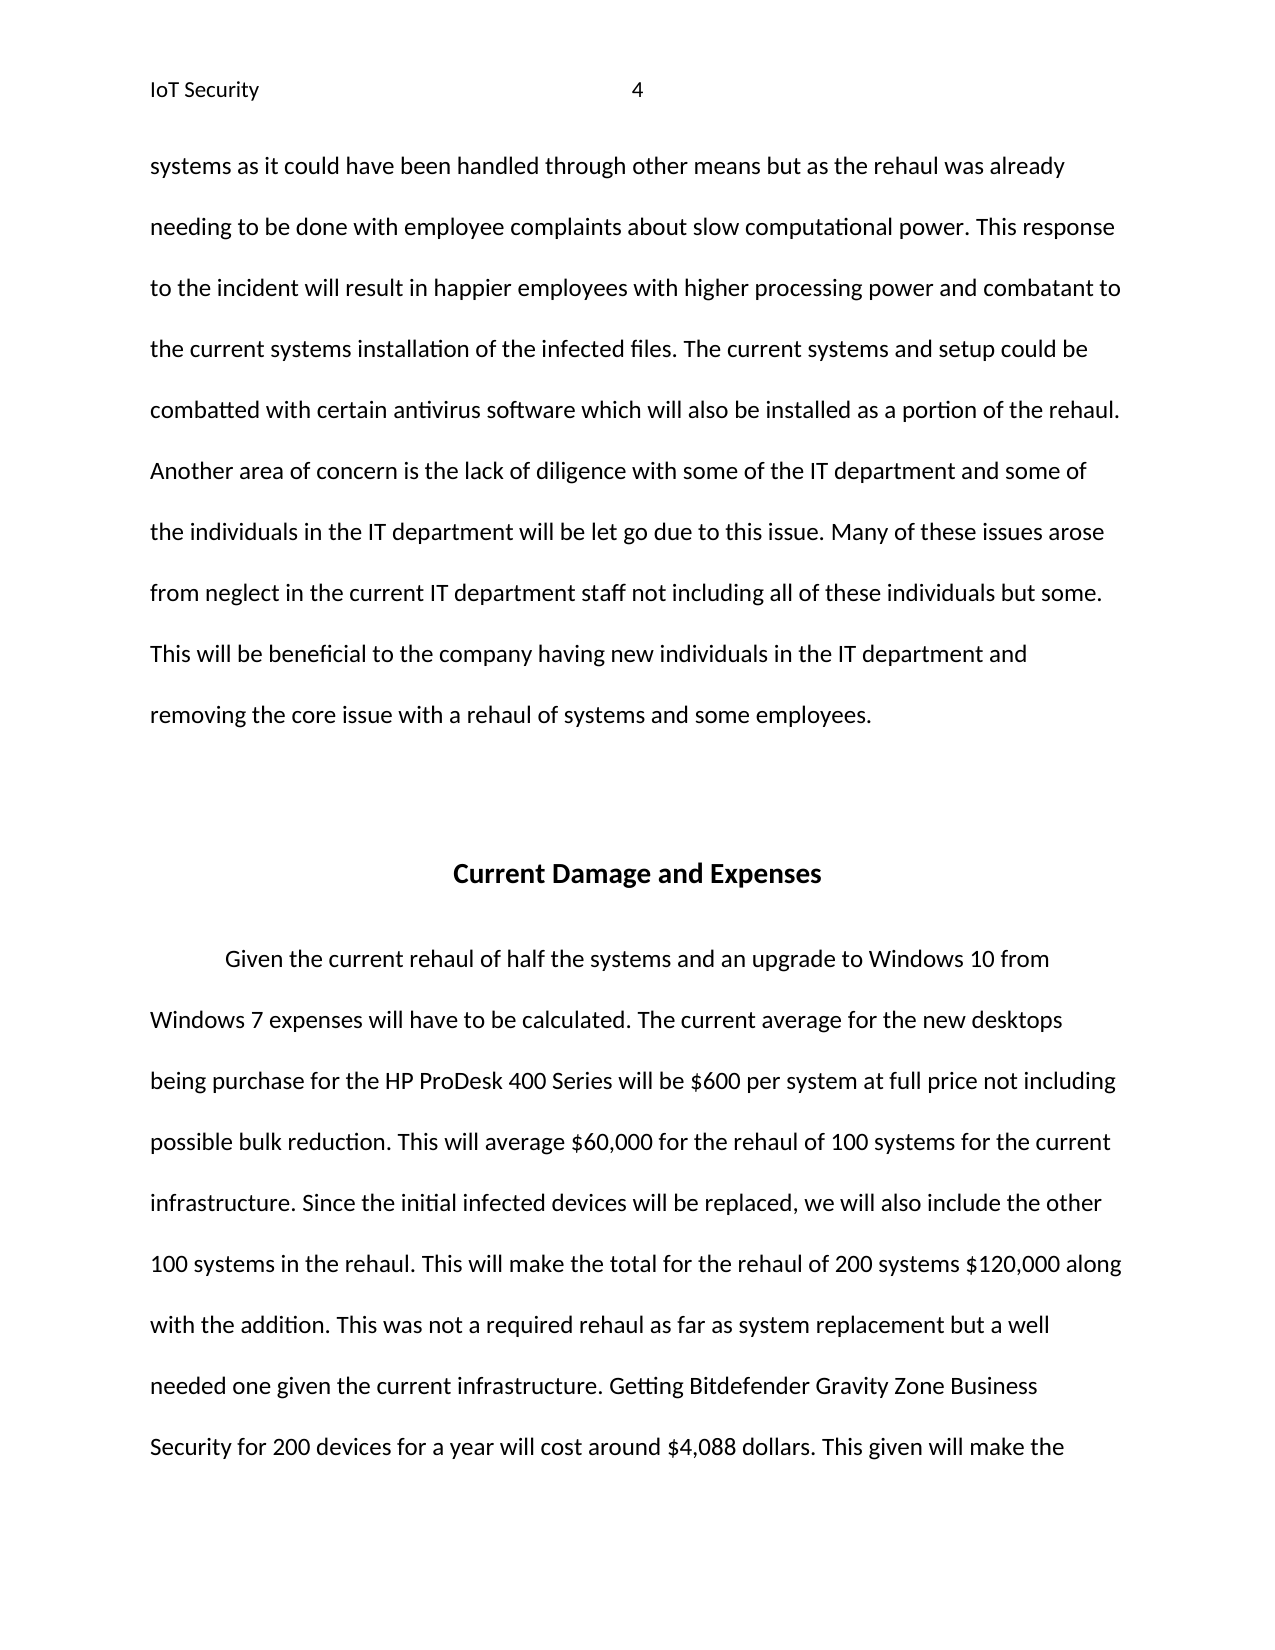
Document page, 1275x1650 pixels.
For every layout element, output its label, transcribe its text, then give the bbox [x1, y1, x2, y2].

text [150, 943, 1125, 1462]
text Current Damage and Expenses [150, 855, 1125, 890]
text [150, 150, 1125, 730]
